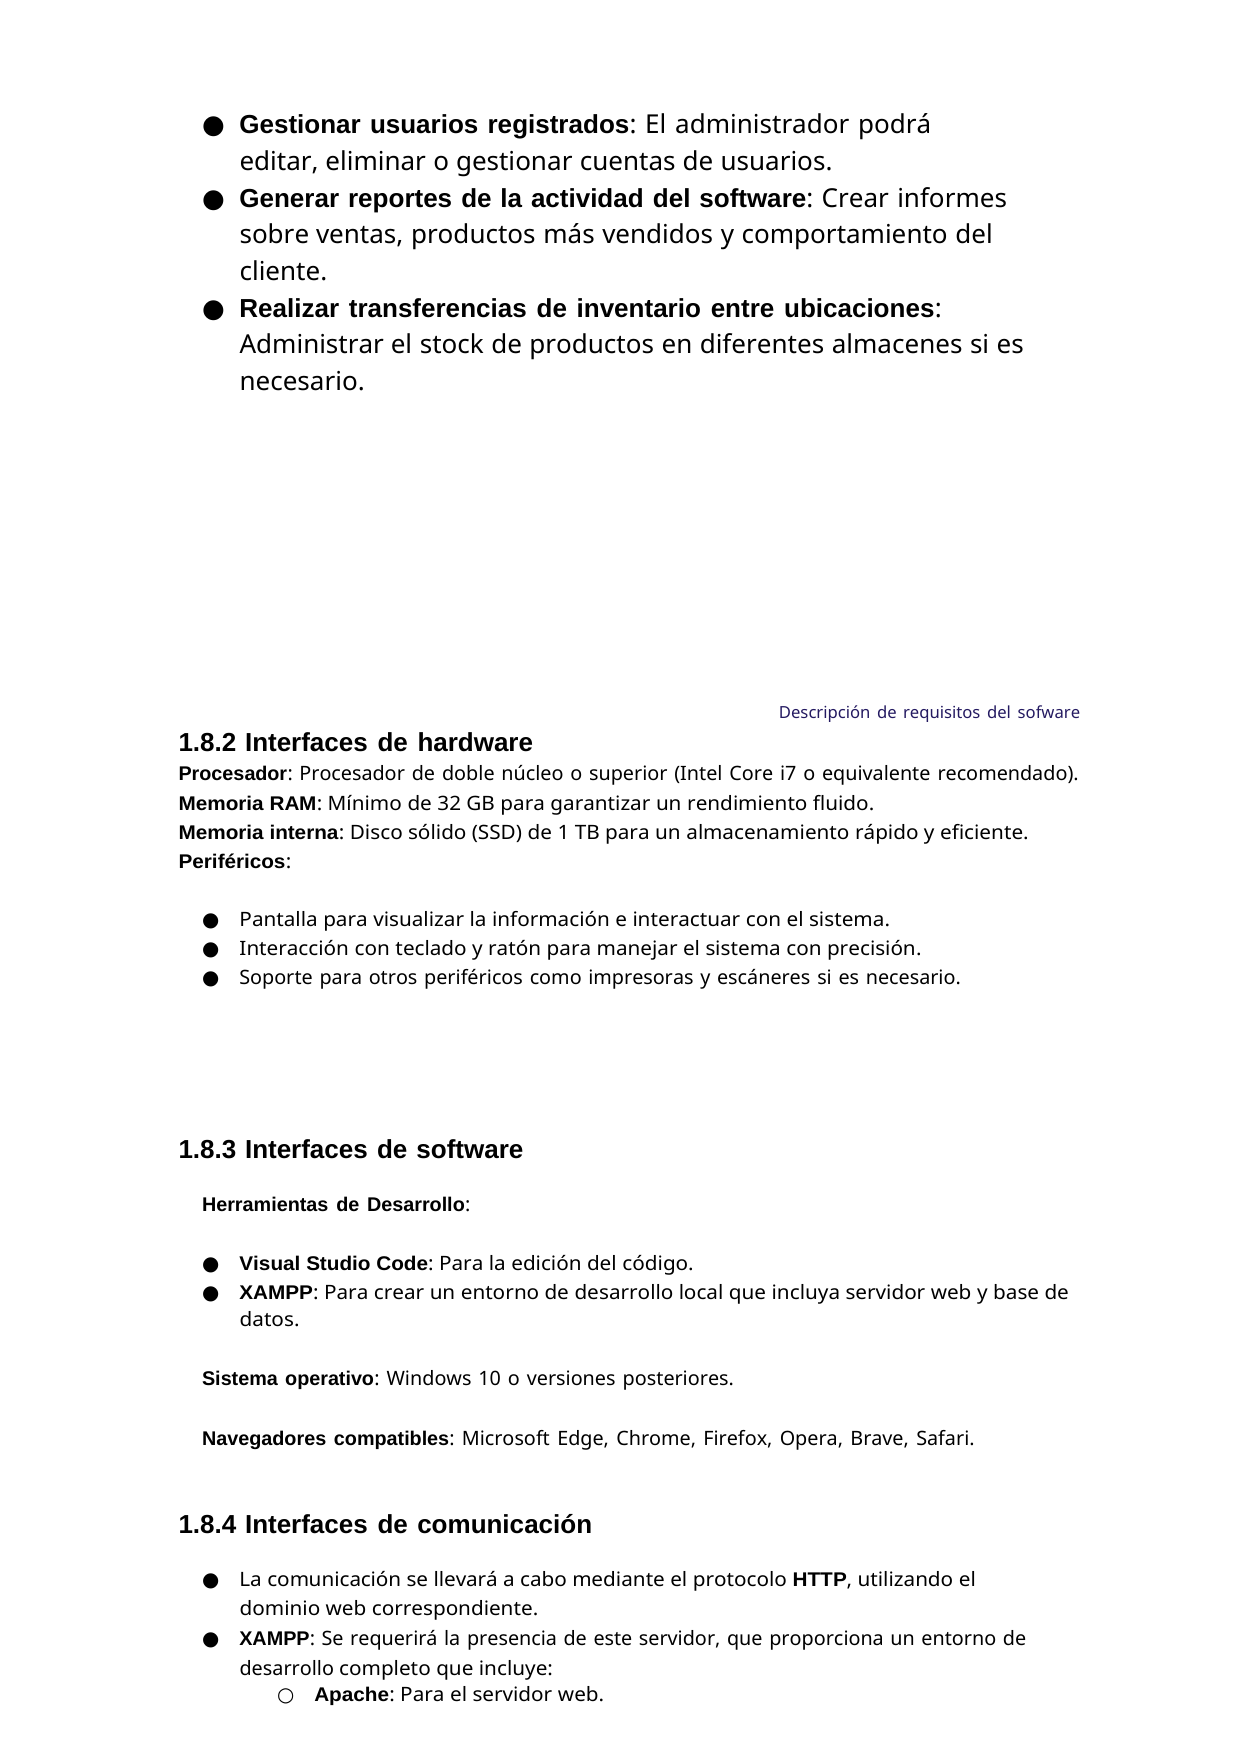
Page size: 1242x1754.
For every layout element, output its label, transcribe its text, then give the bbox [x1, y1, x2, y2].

text Navegadores compatibles: Microsoft Edge, Chrome, Firefox, Opera, Brave, Safari. [202, 1424, 1108, 1451]
text Herramientas de Desarrollo: [202, 1190, 1108, 1217]
subtitle Interfaces de software [178, 1134, 1108, 1164]
subtitle Interfaces de comunicación [178, 1509, 1108, 1538]
list Interacción con teclado y ratón para manejar el sistema con precisión. [202, 934, 1108, 961]
list XAMPP: Para crear un entorno de desarrollo local que incluya servidor web y base de datos. [202, 1278, 1108, 1332]
list Apache: Para el servidor web. [277, 1683, 1108, 1706]
list Realizar transferencias de inventario entre ubicaciones: Administrar el stock de productos en diferentes almacenes si es necesario. [202, 289, 1085, 398]
list Generar reportes de la actividad del software: Crear informes sobre ventas, productos más vendidos y comportamiento del cliente. [202, 179, 1072, 288]
list Soporte para otros periféricos como impresoras y escáneres si es necesario. [202, 963, 1108, 990]
subtitle Interfaces de hardware [178, 727, 538, 757]
list Pantalla para visualizar la información e interactuar con el sistema. [202, 905, 1108, 932]
text Sistema operativo: Windows 10 o versiones posteriores. [202, 1365, 1108, 1392]
text Memoria interna: Disco sólido (SSD) de 1 TB para un almacenamiento rápido y eficiente. [178, 818, 1108, 845]
text Descripción de requisitos del sofware [779, 701, 1108, 723]
list La comunicación se llevará a cabo mediante el protocolo HTTP, utilizando el dominio web correspondiente. [202, 1565, 1048, 1622]
list XAMPP: Se requerirá la presencia de este servidor, que proporciona un entorno de desarrollo completo que incluye: [202, 1624, 1083, 1681]
text Memoria RAM: Mínimo de 32 GB para garantizar un rendimiento fluido. [178, 789, 1108, 816]
list Visual Studio Code: Para la edición del código. [202, 1249, 1108, 1276]
text Procesador: Procesador de doble núcleo o superior (Intel Core i7 o equivalente recomendado). [178, 760, 1108, 787]
list Gestionar usuarios registrados: El administrador podrá editar, eliminar o gestionar cuentas de usuarios. [202, 106, 995, 178]
text Periféricos: [178, 847, 1108, 874]
